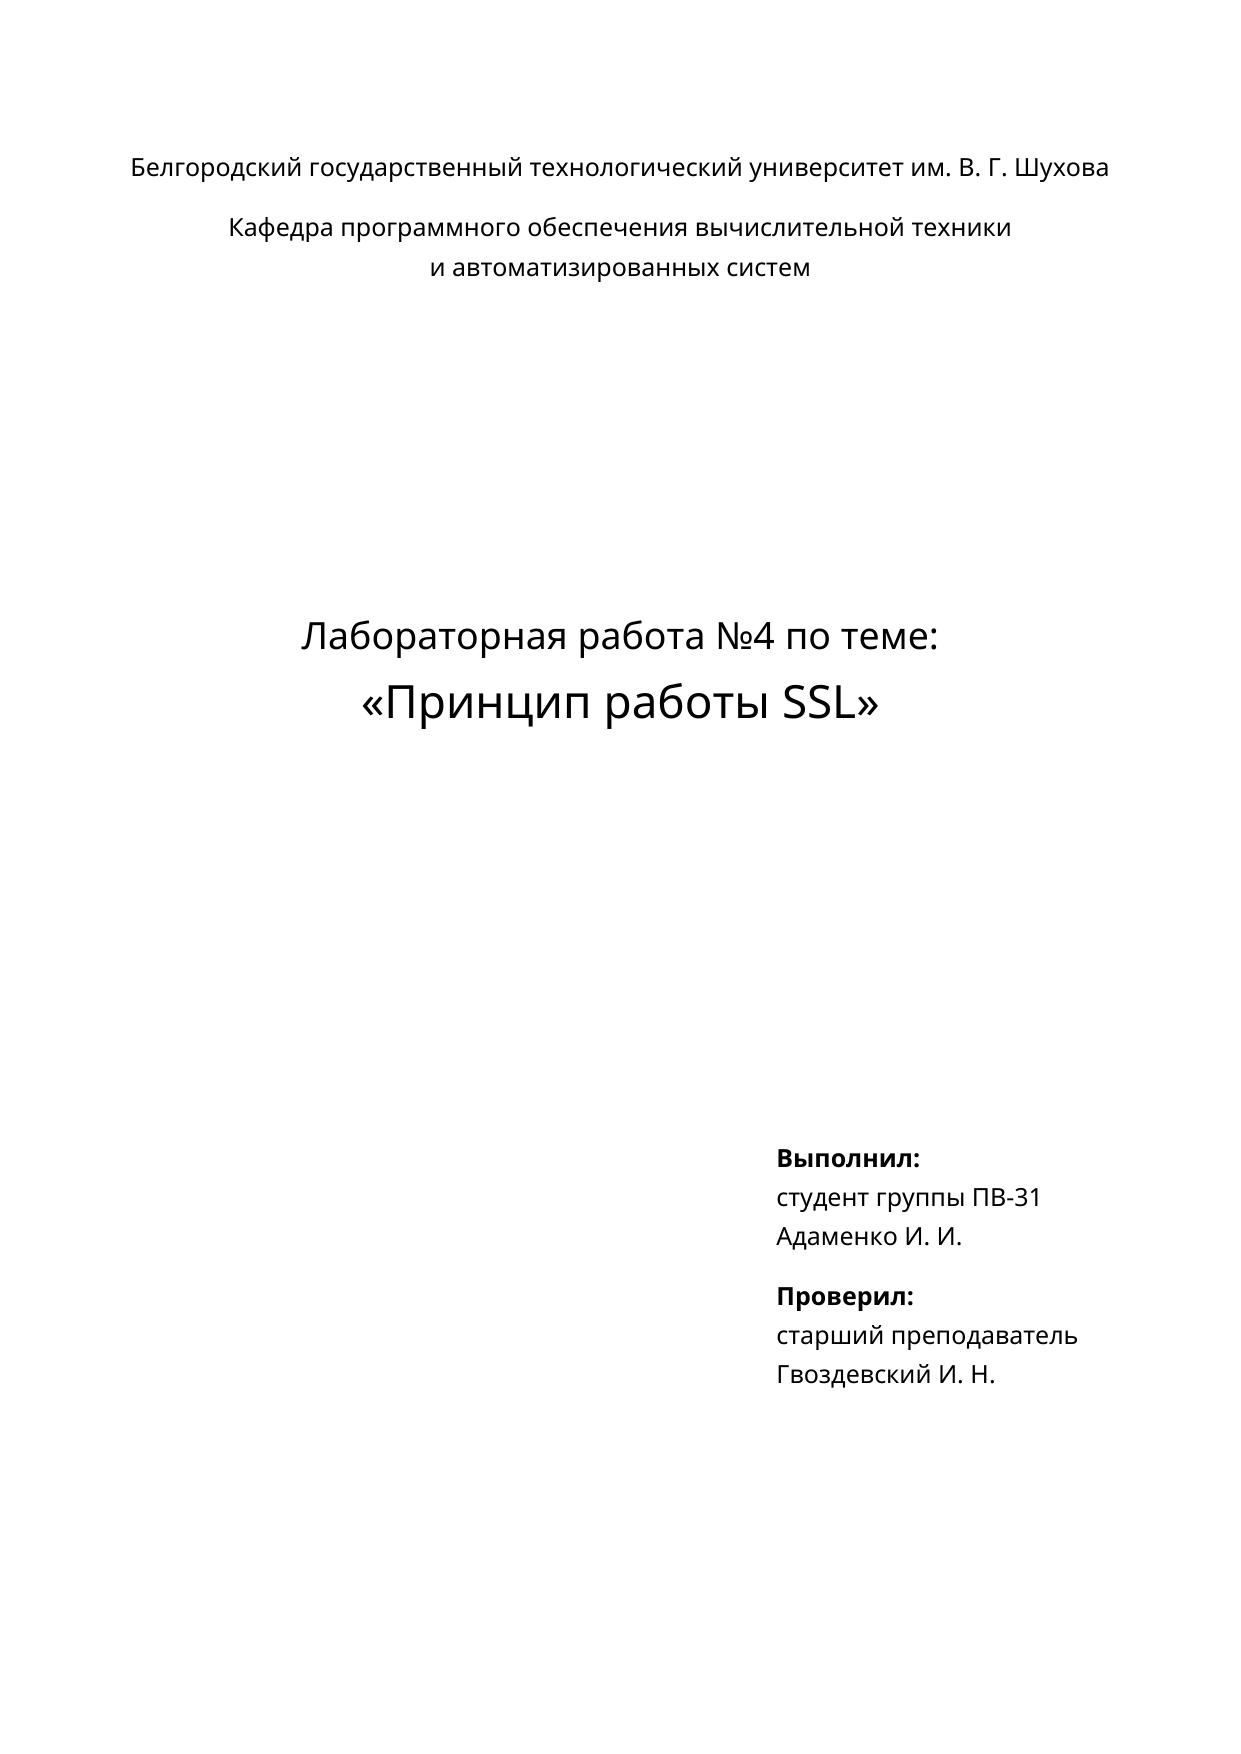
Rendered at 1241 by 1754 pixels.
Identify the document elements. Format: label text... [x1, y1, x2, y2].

subtitle Лабораторная работа №4 по теме: «Принцип работы SSL» [112, 609, 1128, 732]
text Проверил: старший преподаватель Гвоздевский И. Н. [776, 1279, 1128, 1391]
text Кафедра программного обеспечения вычислительной техники и автоматизированных систем [112, 210, 1128, 283]
text Белгородский государственный технологический университет им. В. Г. Шухова [112, 150, 1128, 184]
text Выполнил: студент группы ПВ-31 Адаменко И. И. [776, 1140, 1128, 1253]
